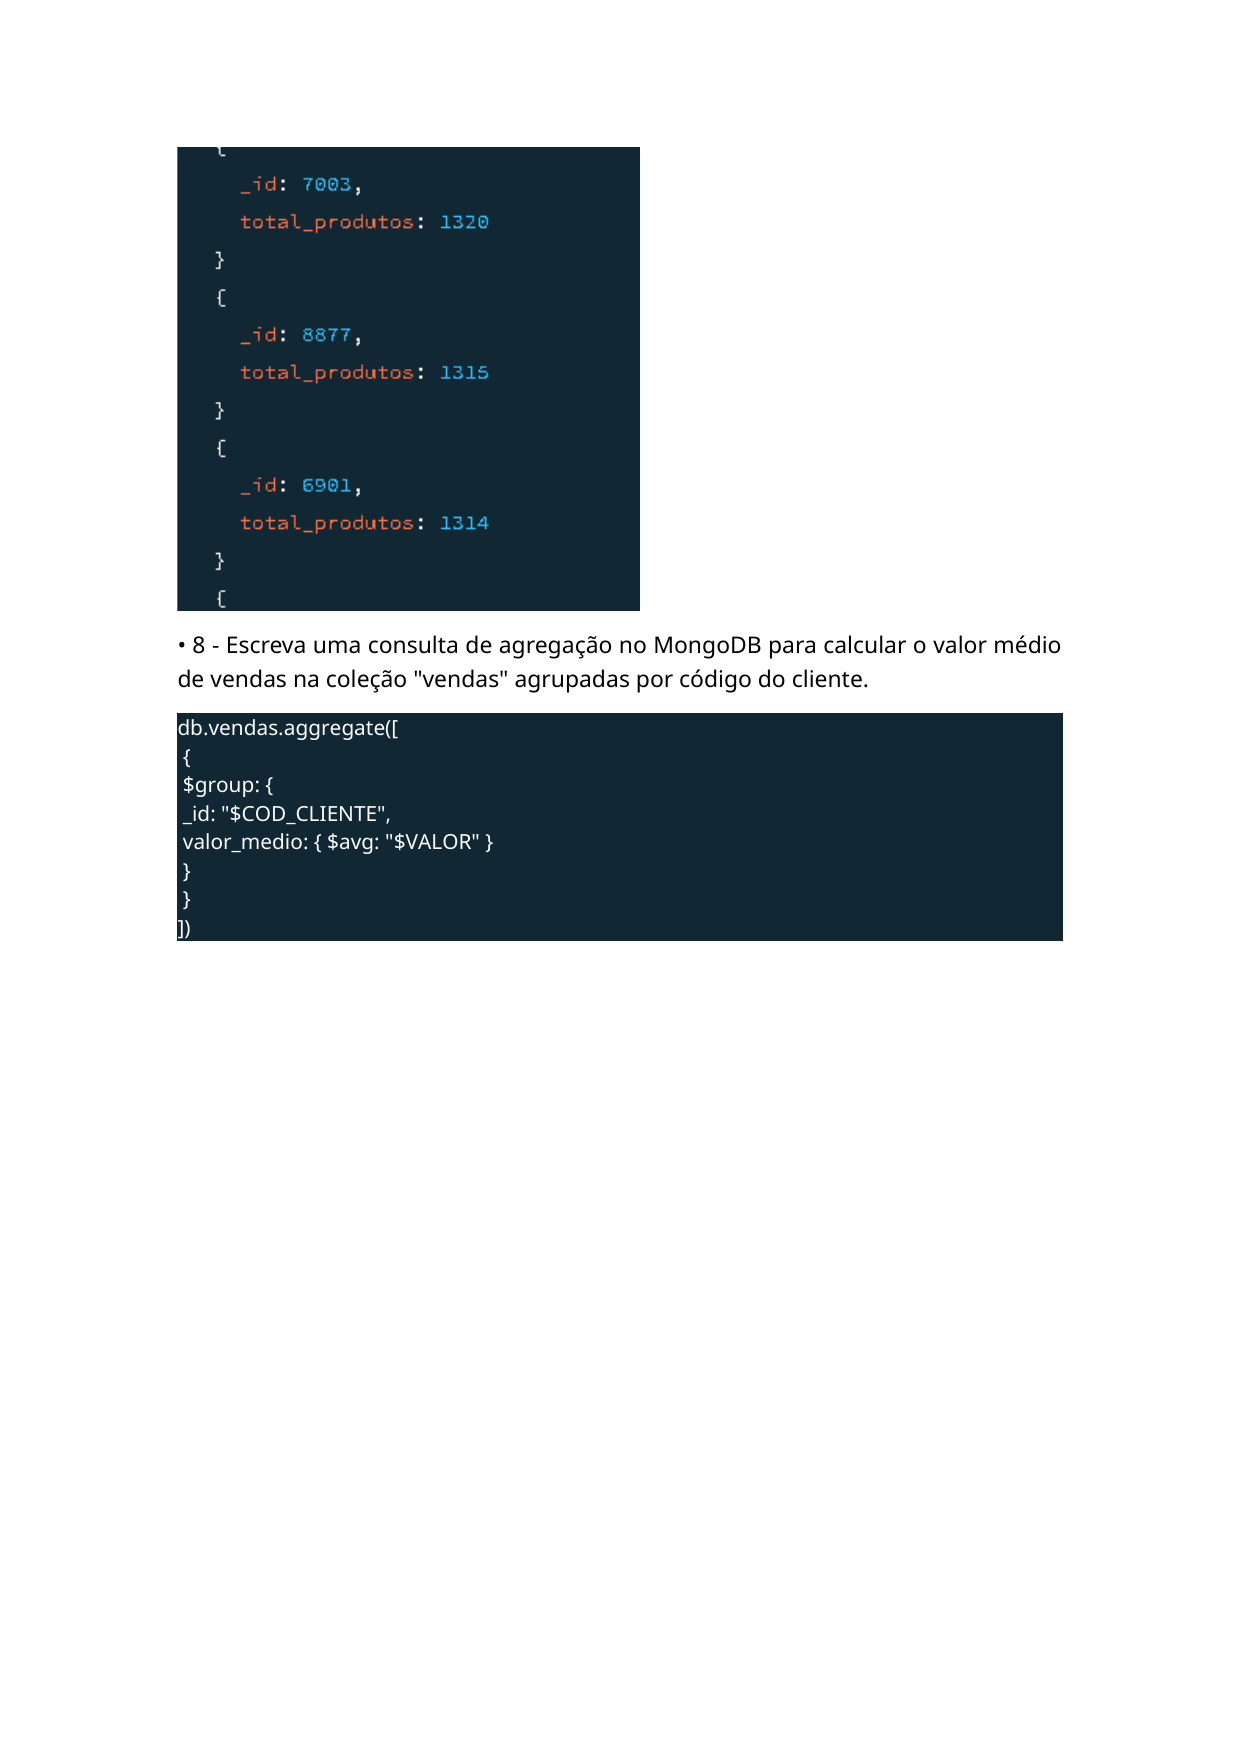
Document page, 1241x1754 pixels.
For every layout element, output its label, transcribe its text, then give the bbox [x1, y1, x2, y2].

text _id: "$COD_CLIENTE", [177, 799, 1063, 827]
text • 8 - Escreva uma consulta de agregação no MongoDB para calcular o valor médio de vendas na coleção "vendas" agrupadas por código do cliente. [177, 629, 1063, 694]
text ]) [177, 913, 1063, 941]
text valor_medio: { $avg: "$VALOR" } [177, 827, 1063, 856]
text db.vendas.aggregate([ [177, 713, 1063, 742]
text $group: { [177, 770, 1063, 799]
text { [177, 742, 1063, 770]
picture [177, 147, 640, 611]
text } [177, 856, 1063, 884]
text } [177, 884, 1063, 913]
